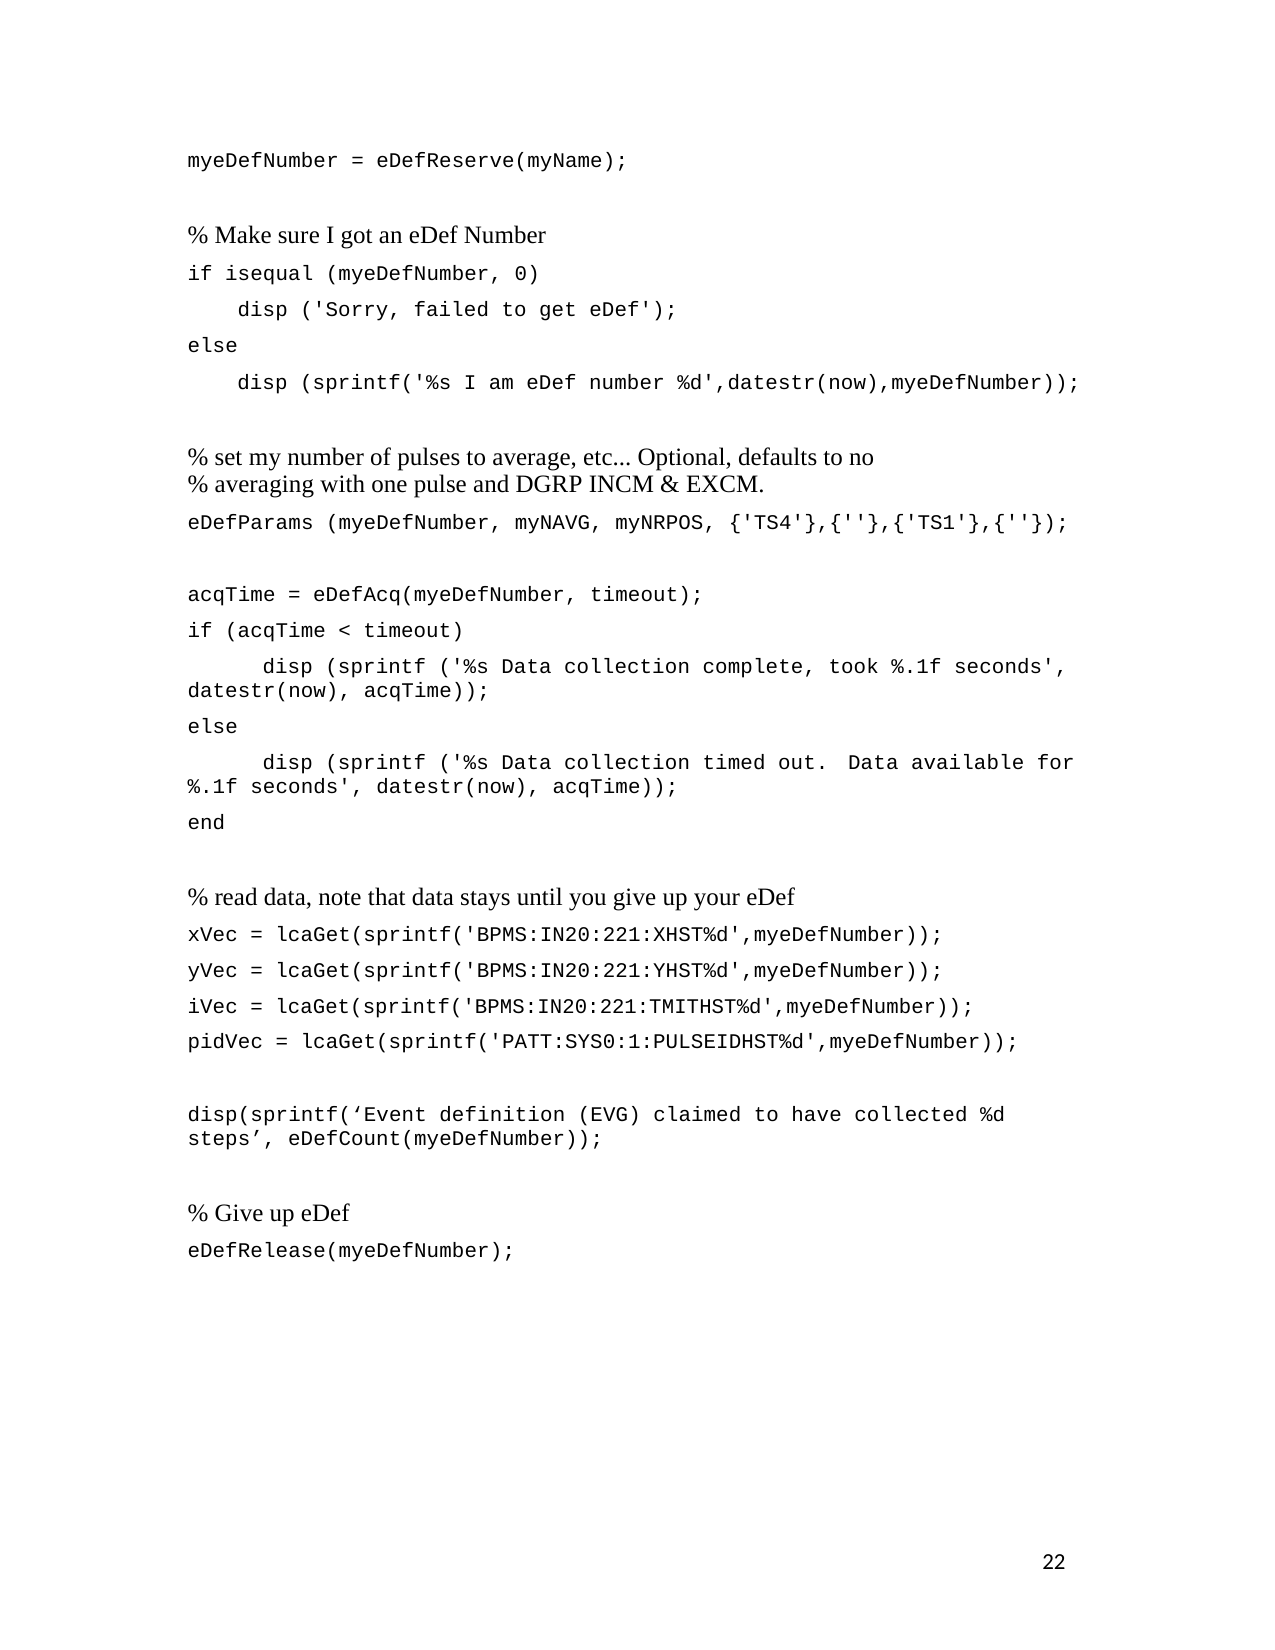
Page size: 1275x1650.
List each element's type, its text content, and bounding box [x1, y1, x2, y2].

text disp ('Sorry, failed to get eDef'); [237, 299, 1098, 321]
text else [187, 716, 1098, 738]
text pidVec = lcaGet(sprintf('PATT:SYS0:1:PULSEIDHST%d',myeDefNumber)); [187, 1032, 1098, 1056]
text xVec = lcaGet(sprintf('BPMS:IN20:221:XHST%d',myeDefNumber)); yVec = lcaGet(sprintf('BPMS:IN20:221:YHST%d',myeDefNumber)); iVec = lcaGet(sprintf('BPMS:IN20:221:TMITHST%d',myeDefNumber)); [187, 924, 980, 1020]
text if (acqTime < timeout) [187, 620, 1098, 644]
text disp (sprintf('%s I am eDef number %d',datestr(now),myeDefNumber)); [237, 372, 1098, 394]
text if isequal (myeDefNumber, 0) [187, 263, 1098, 287]
text eDefParams (myeDefNumber, myNAVG, myNRPOS, {'TS4'},{''},{'TS1'},{''}); [187, 512, 1098, 536]
text % read data, note that data stays until you give up your eDef [187, 882, 1098, 911]
text end [187, 812, 1098, 836]
text % Make sure I got an eDef Number [187, 220, 1098, 249]
text % averaging with one pulse and DGRP INCM & EXCM. [187, 471, 1098, 498]
text myeDefNumber = eDefReserve(myName); [187, 150, 1098, 174]
text %.1f seconds', datestr(now), acqTime)); [187, 776, 1098, 799]
text else [187, 335, 237, 359]
text % set my number of pulses to average, etc... Optional, defaults to no [187, 442, 1098, 471]
text disp(sprintf(‘Event definition (EVG) claimed to have collected %d steps’, eDefCount(myeDefNumber)); [187, 1104, 1005, 1152]
text disp (sprintf ('%s Data collection complete, took %.1f seconds', datestr(now), acqTime)); [187, 655, 1068, 702]
text disp (sprintf ('%s Data collection timed out. Data available for [262, 752, 1098, 776]
text acqTime = eDefAcq(myeDefNumber, timeout); [187, 584, 1098, 608]
text % Give up eDef [187, 1198, 1098, 1226]
text eDefRelease(myeDefNumber); [187, 1240, 1098, 1264]
